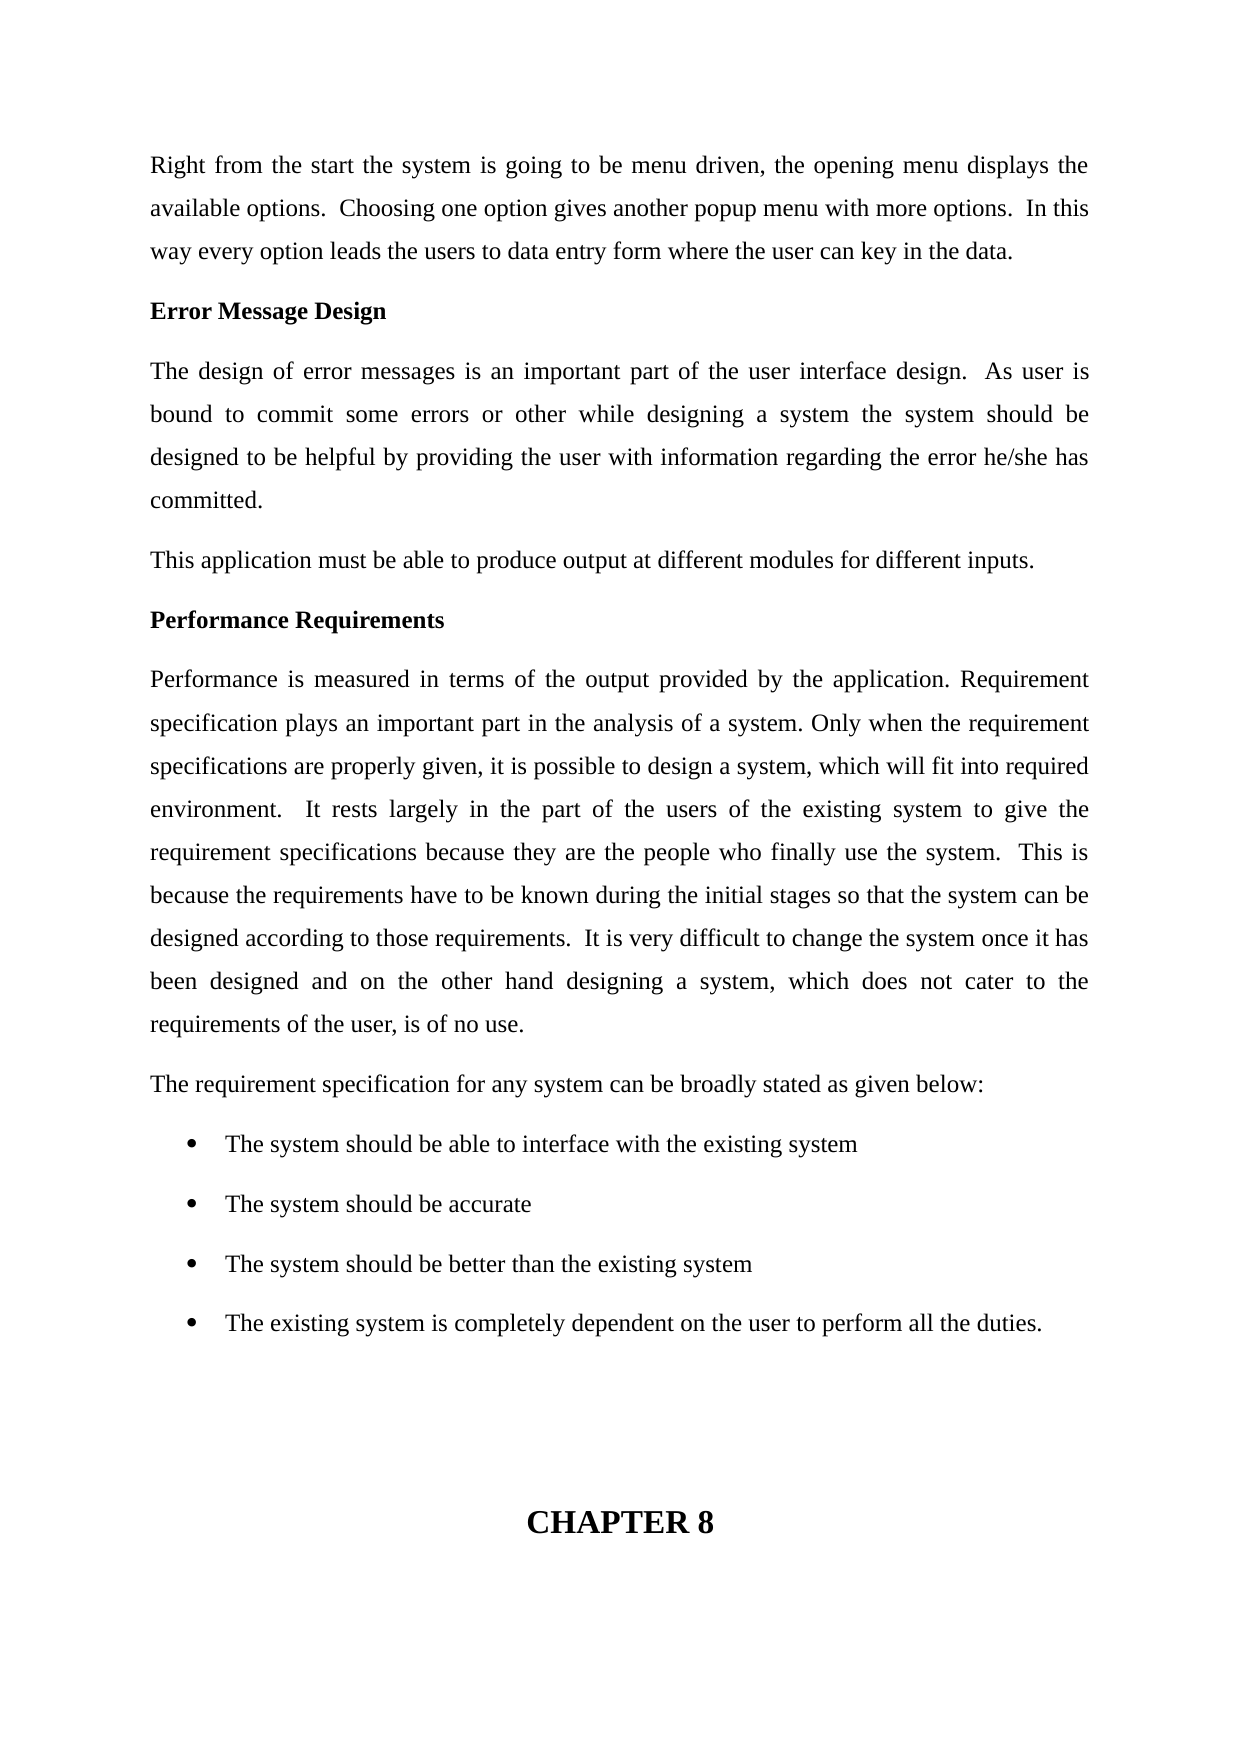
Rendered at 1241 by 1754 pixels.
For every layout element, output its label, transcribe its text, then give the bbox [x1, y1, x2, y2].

text The requirement specification for any system can be broadly stated as given below: [150, 1069, 1090, 1098]
text CHAPTER 8 [150, 1502, 1090, 1541]
list The system should be able to interface with the existing system [187, 1129, 1090, 1158]
list The system should be accurate [187, 1189, 1090, 1218]
text Performance Requirements [150, 605, 1090, 633]
text Performance is measured in terms of the output provided by the application. Requirement specification plays an important part in the analysis of a system. Only when the requirement specifications are properly given, it is possible to design a system, which will fit into required environment. It rests largely in the part of the users of the existing system to give the requirement specifications because they are the people who finally use the system. This is because the requirements have to be known during the initial stages so that the system can be designed according to those requirements. It is very difficult to change the system once it has been designed and on the other hand designing a system, which does not cater to the requirements of the user, is of no use. [150, 664, 1090, 1038]
text This application must be able to produce output at different modules for different inputs. [150, 545, 1090, 574]
text Error Message Design [150, 296, 1090, 325]
list The system should be better than the existing system [187, 1249, 1090, 1277]
text The design of error messages is an important part of the user interface design. As user is bound to commit some errors or other while designing a system the system should be designed to be helpful by providing the user with information regarding the error he/she has committed. [150, 356, 1090, 514]
list The existing system is completely dependent on the user to perform all the duties. [187, 1308, 1090, 1337]
text Right from the start the system is going to be menu driven, the opening menu displays the available options. Choosing one option gives another popup menu with more options. In this way every option leads the users to data entry form where the user can key in the data. [150, 150, 1090, 265]
